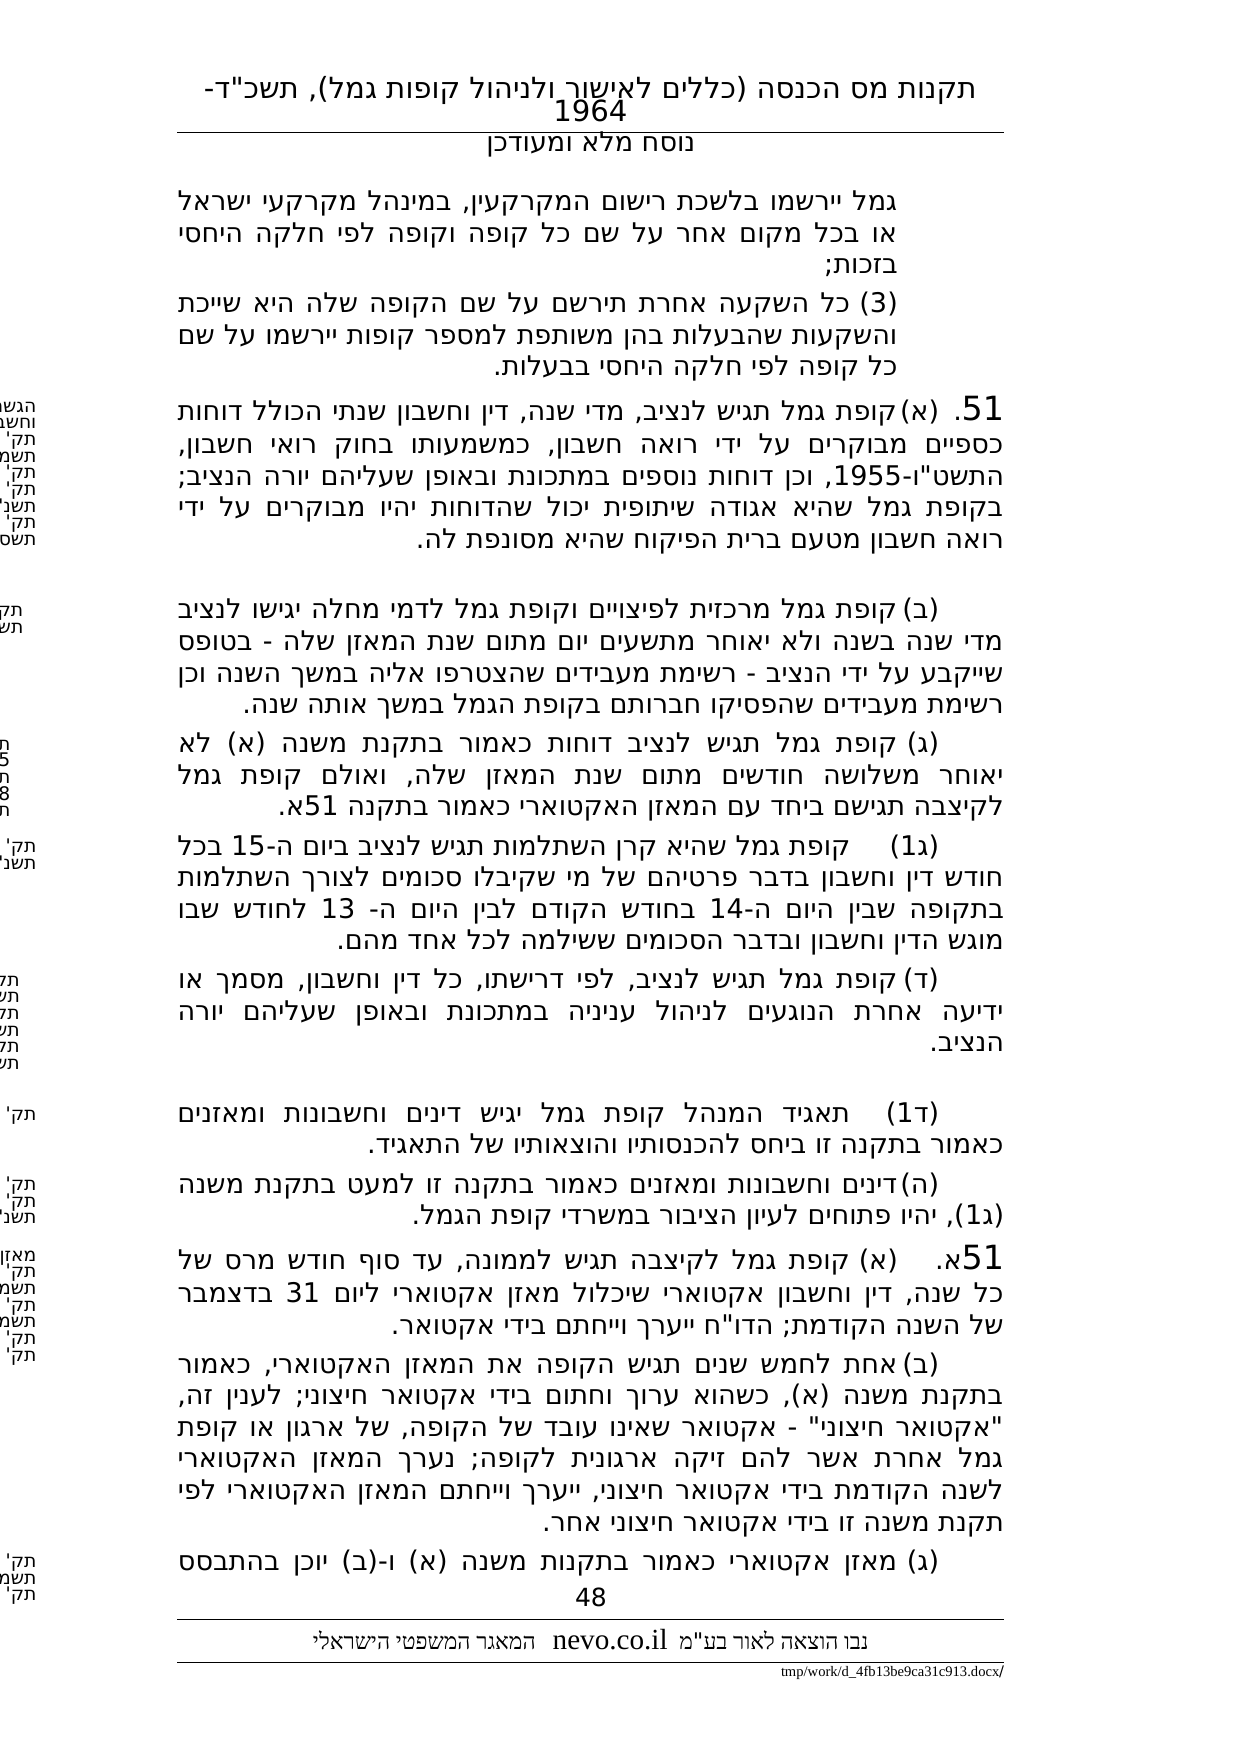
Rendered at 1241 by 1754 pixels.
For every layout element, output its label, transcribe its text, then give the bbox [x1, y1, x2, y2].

text (ה) דינים וחשבונות ומאזנים כאמור בתקנה זו למעט בתקנת משנה (ג1), יהיו פתוחים לעיון הציבור במשרדי קופת הגמל. [177, 1168, 1004, 1231]
text (ד1) תאגיד המנהל קופת גמל יגיש דינים וחשבונות ומאזנים כאמור בתקנה זו ביחס להכנסותיו והוצאותיו של התאגיד. [177, 1097, 1004, 1160]
text (ג1) קופת גמל שהיא קרן השתלמות תגיש לנציב ביום ה-15 בכל חודש דין וחשבון בדבר פרטיהם של מי שקיבלו סכומים לצורך השתלמות בתקופה שבין היום ה-14 בחודש הקודם לבין היום ה- 13 לחודש שבו מוגש הדין וחשבון ובדבר הסכומים ששילמה לכל אחד מהם. [177, 830, 1004, 956]
text 51א. (א) קופת גמל לקיצבה תגיש לממונה, עד סוף חודש מרס של כל שנה, דין וחשבון אקטוארי שיכלול מאזן אקטוארי ליום 31 בדצמבר של השנה הקודמת; הדו"ח ייערך וייחתם בידי אקטואר. [177, 1238, 1004, 1341]
text (ב) קופת גמל מרכזית לפיצויים וקופת גמל לדמי מחלה יגישו לנציב מדי שנה בשנה ולא יאוחר מתשעים יום מתום שנת המאזן שלה - בטופס שייקבע על ידי הנציב - רשימת מעבידים שהצטרפו אליה במשך השנה וכן רשימת מעבידים שהפסיקו חברותם בקופת הגמל במשך אותה שנה. [177, 594, 1004, 720]
text (3) כל השקעה אחרת תירשם על שם הקופה שלה היא שייכת והשקעות שהבעלות בהן משותפת למספר קופות יירשמו על שם כל קופה לפי חלקה היחסי בבעלות. [177, 287, 898, 382]
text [177, 1545, 1004, 1576]
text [177, 185, 898, 280]
text 51. (א) קופת גמל תגיש לנציב, מדי שנה, דין וחשבון שנתי הכולל דוחות כספיים מבוקרים על ידי רואה חשבון, כמשמעותו בחוק רואי חשבון, התשט"ו-1955, וכן דוחות נוספים במתכונת ובאופן שעליהם יורה הנציב; בקופת גמל שהיא אגודה שיתופית יכול שהדוחות יהיו מבוקרים על ידי רואה חשבון מטעם ברית הפיקוח שהיא מסונפת לה. [177, 390, 1004, 555]
text (ג) קופת גמל תגיש לנציב דוחות כאמור בתקנת משנה (א) לא יאוחר משלושה חודשים מתום שנת המאזן שלה, ואולם קופת גמל לקיצבה תגישם ביחד עם המאזן האקטוארי כאמור בתקנה 51א. [177, 728, 1004, 822]
text (ב) אחת לחמש שנים תגיש הקופה את המאזן האקטוארי, כאמור בתקנת משנה (א), כשהוא ערוך וחתום בידי אקטואר חיצוני; לענין זה, "אקטואר חיצוני" - אקטואר שאינו עובד של הקופה, של ארגון או קופת גמל אחרת אשר להם זיקה ארגונית לקופה; נערך המאזן האקטוארי לשנה הקודמת בידי אקטואר חיצוני, ייערך וייחתם המאזן האקטוארי לפי תקנת משנה זו בידי אקטואר חיצוני אחר. [177, 1348, 1004, 1537]
text (ד) קופת גמל תגיש לנציב, לפי דרישתו, כל דין וחשבון, מסמך או ידיעה אחרת הנוגעים לניהול עניניה במתכונת ובאופן שעליהם יורה הנציב. [177, 963, 1004, 1058]
